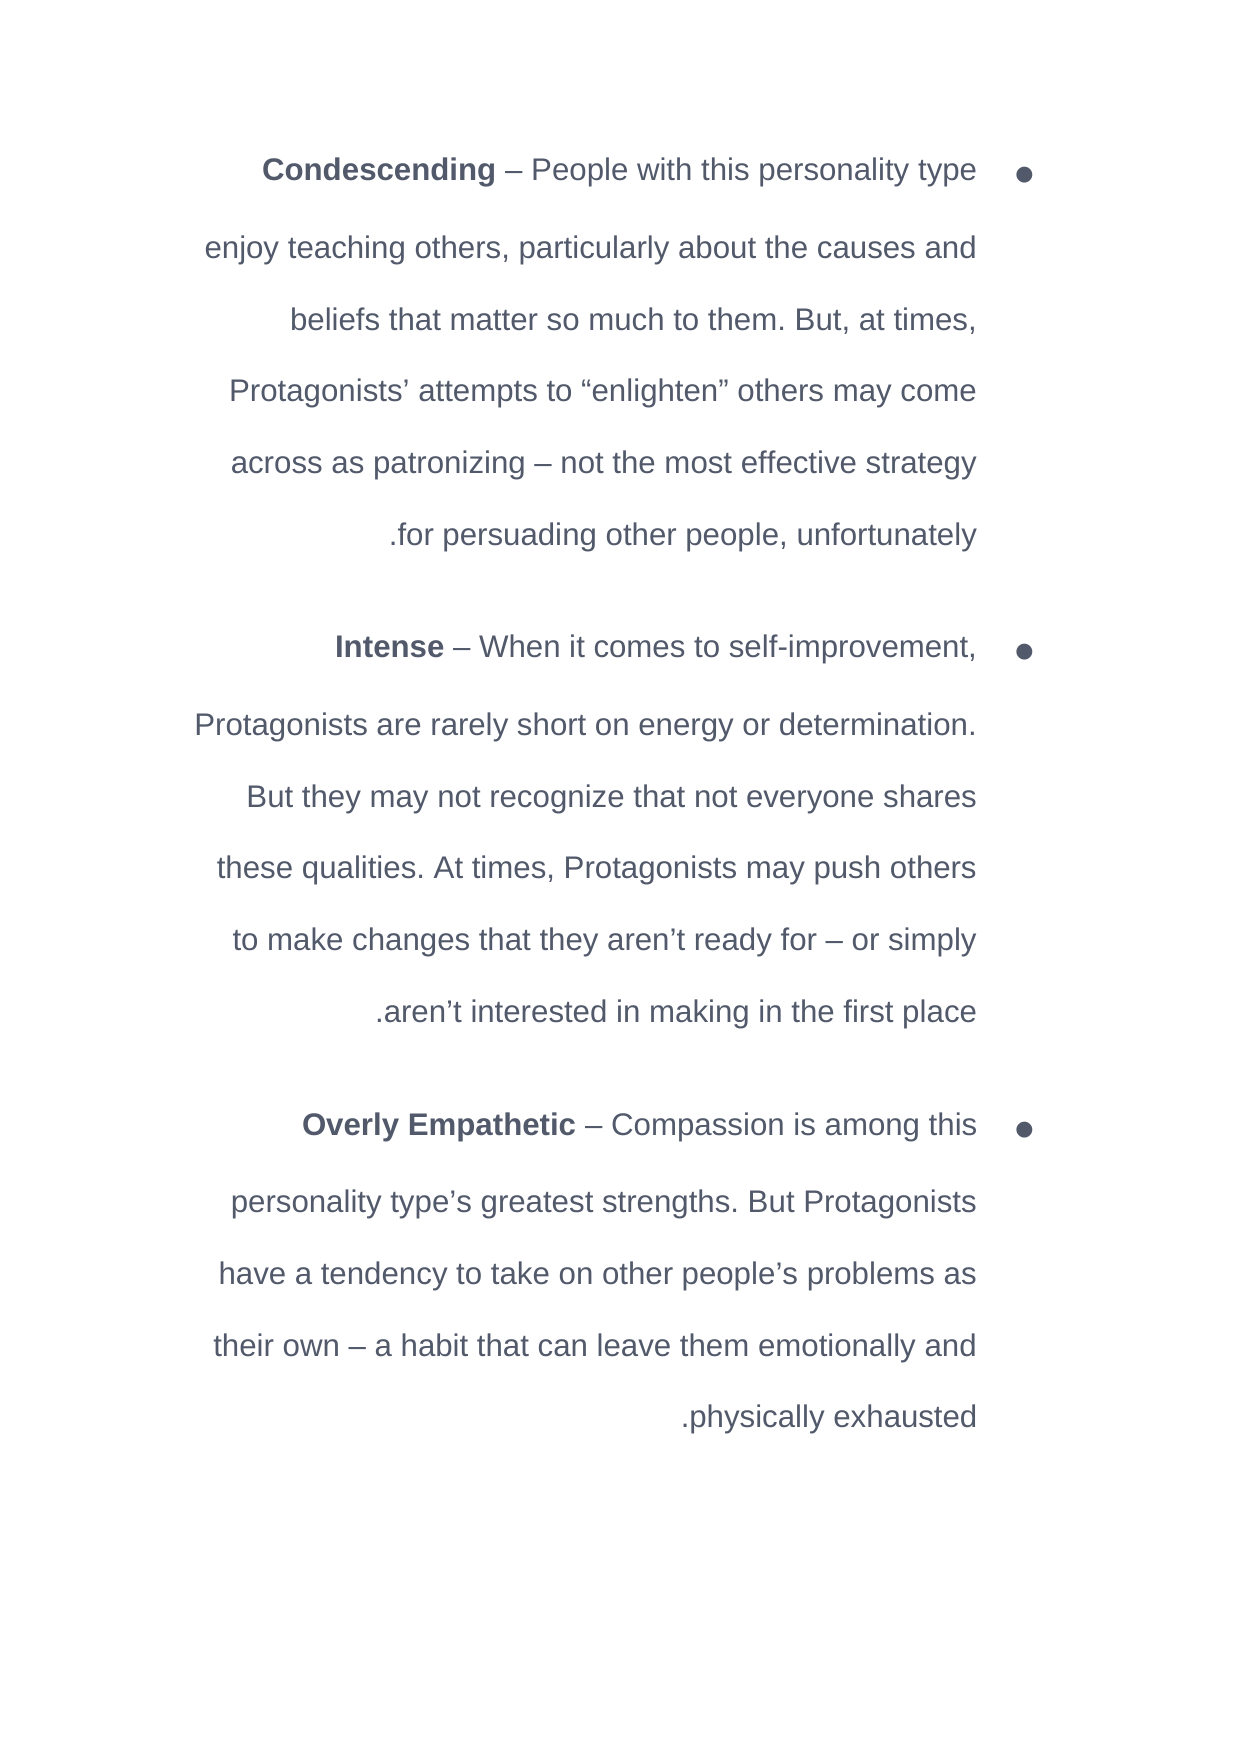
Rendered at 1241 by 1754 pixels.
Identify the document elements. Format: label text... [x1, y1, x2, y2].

list Condescending – People with this personality type enjoy teaching others, particularly about the causes and beliefs that matter so much to them. But, at times, Protagonists’ attempts to “enlighten” others may come across as patronizing – not the most effective strategy for persuading other people, unfortunately. [187, 150, 1015, 552]
list Intense – When it comes to self-improvement, Protagonists are rarely short on energy or determination. But they may not recognize that not everyone shares these qualities. At times, Protagonists may push others to make changes that they aren’t ready for – or simply aren’t interested in making in the first place. [187, 627, 1015, 1029]
list Overly Empathetic – Compassion is among this personality type’s greatest strengths. But Protagonists have a tendency to take on other people’s problems as their own – a habit that can leave them emotionally and physically exhausted. [187, 1104, 1015, 1434]
